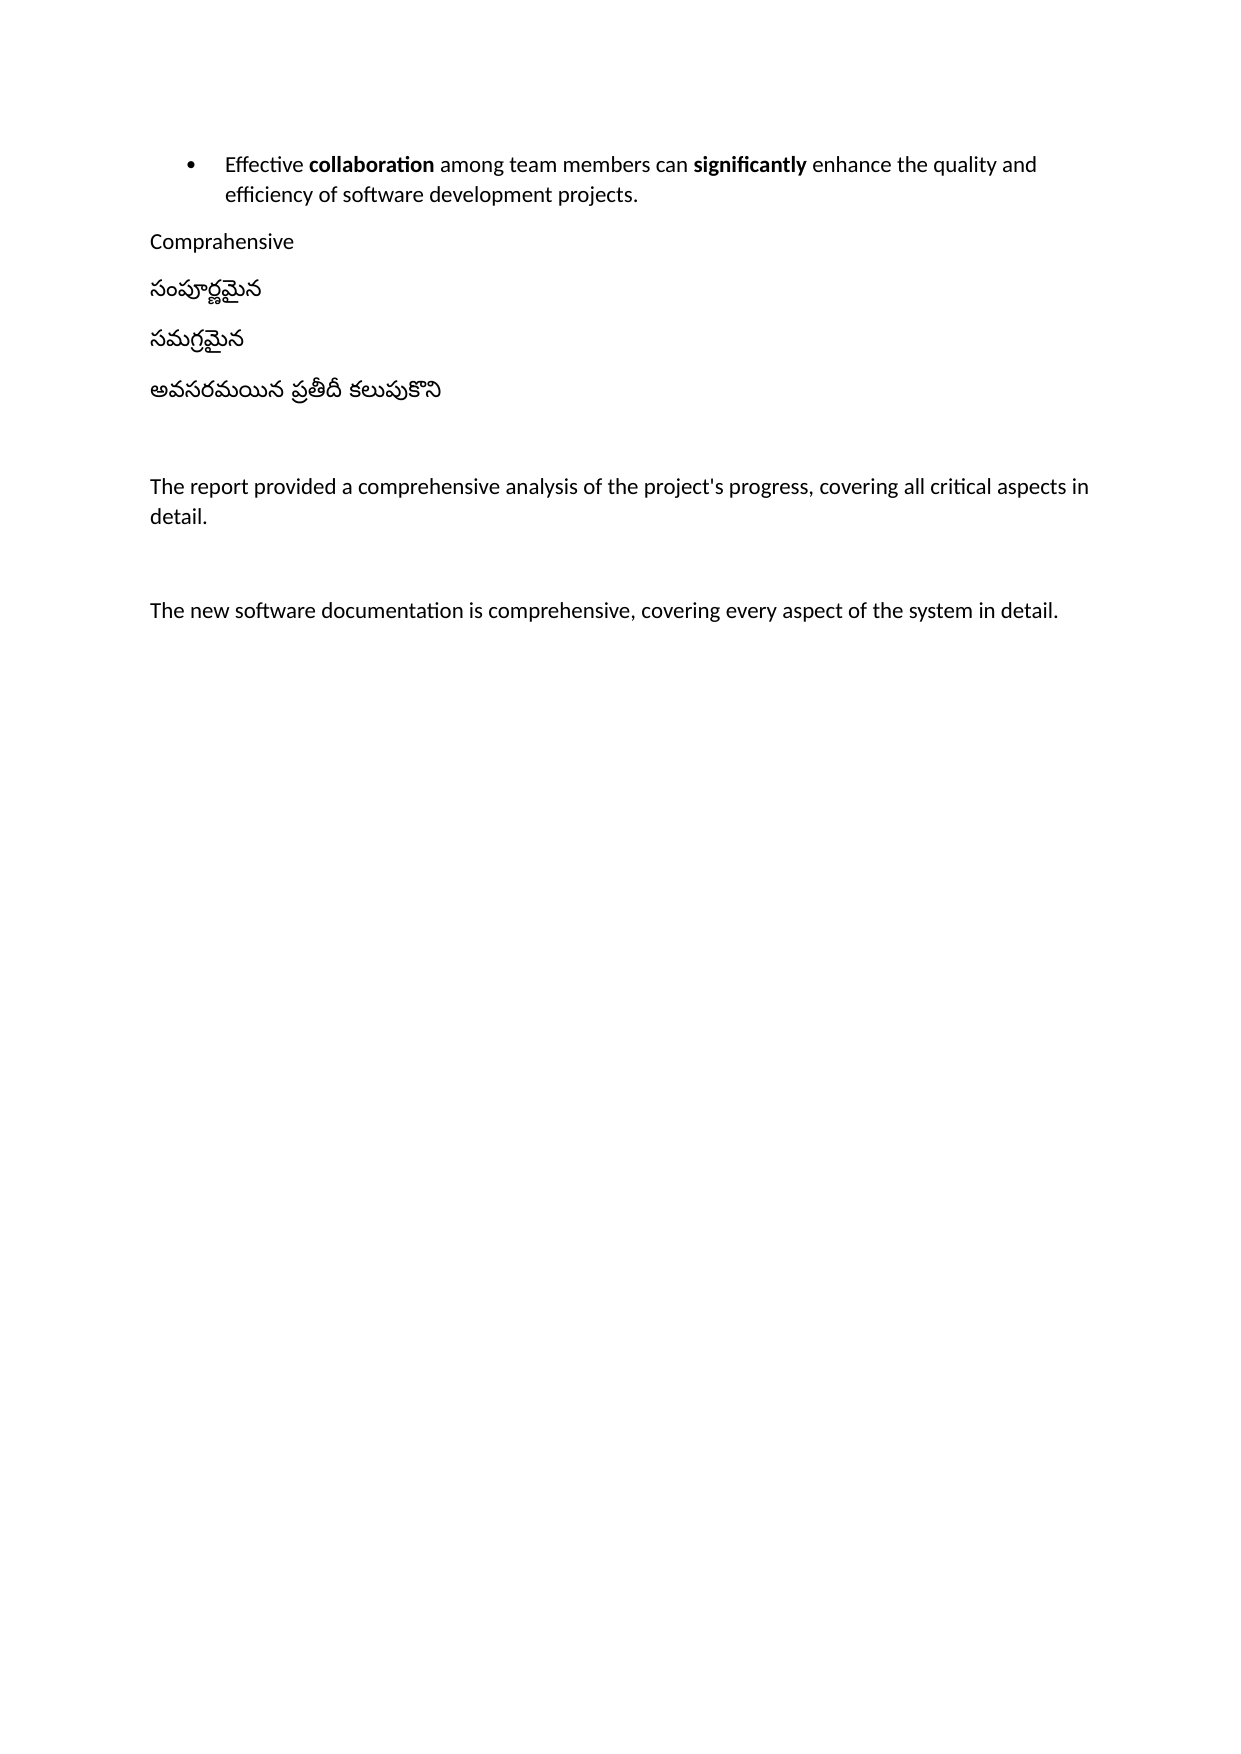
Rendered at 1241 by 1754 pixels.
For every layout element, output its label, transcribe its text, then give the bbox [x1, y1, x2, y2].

text The new software documentation is comprehensive, covering every aspect of the system in detail. [150, 596, 1090, 624]
text అవసరమయిన ప్రతీదీ కలుపుకొని [150, 375, 1090, 406]
text సమగ్రమైన [150, 324, 1090, 356]
text Comprahensive [150, 227, 1090, 255]
text సంపూర్ణమైన [150, 274, 1090, 305]
list Effective collaboration among team members can significantly enhance the quality and efficiency of software development projects. [187, 150, 1090, 208]
text The report provided a comprehensive analysis of the project's progress, covering all critical aspects in detail. [150, 472, 1090, 530]
